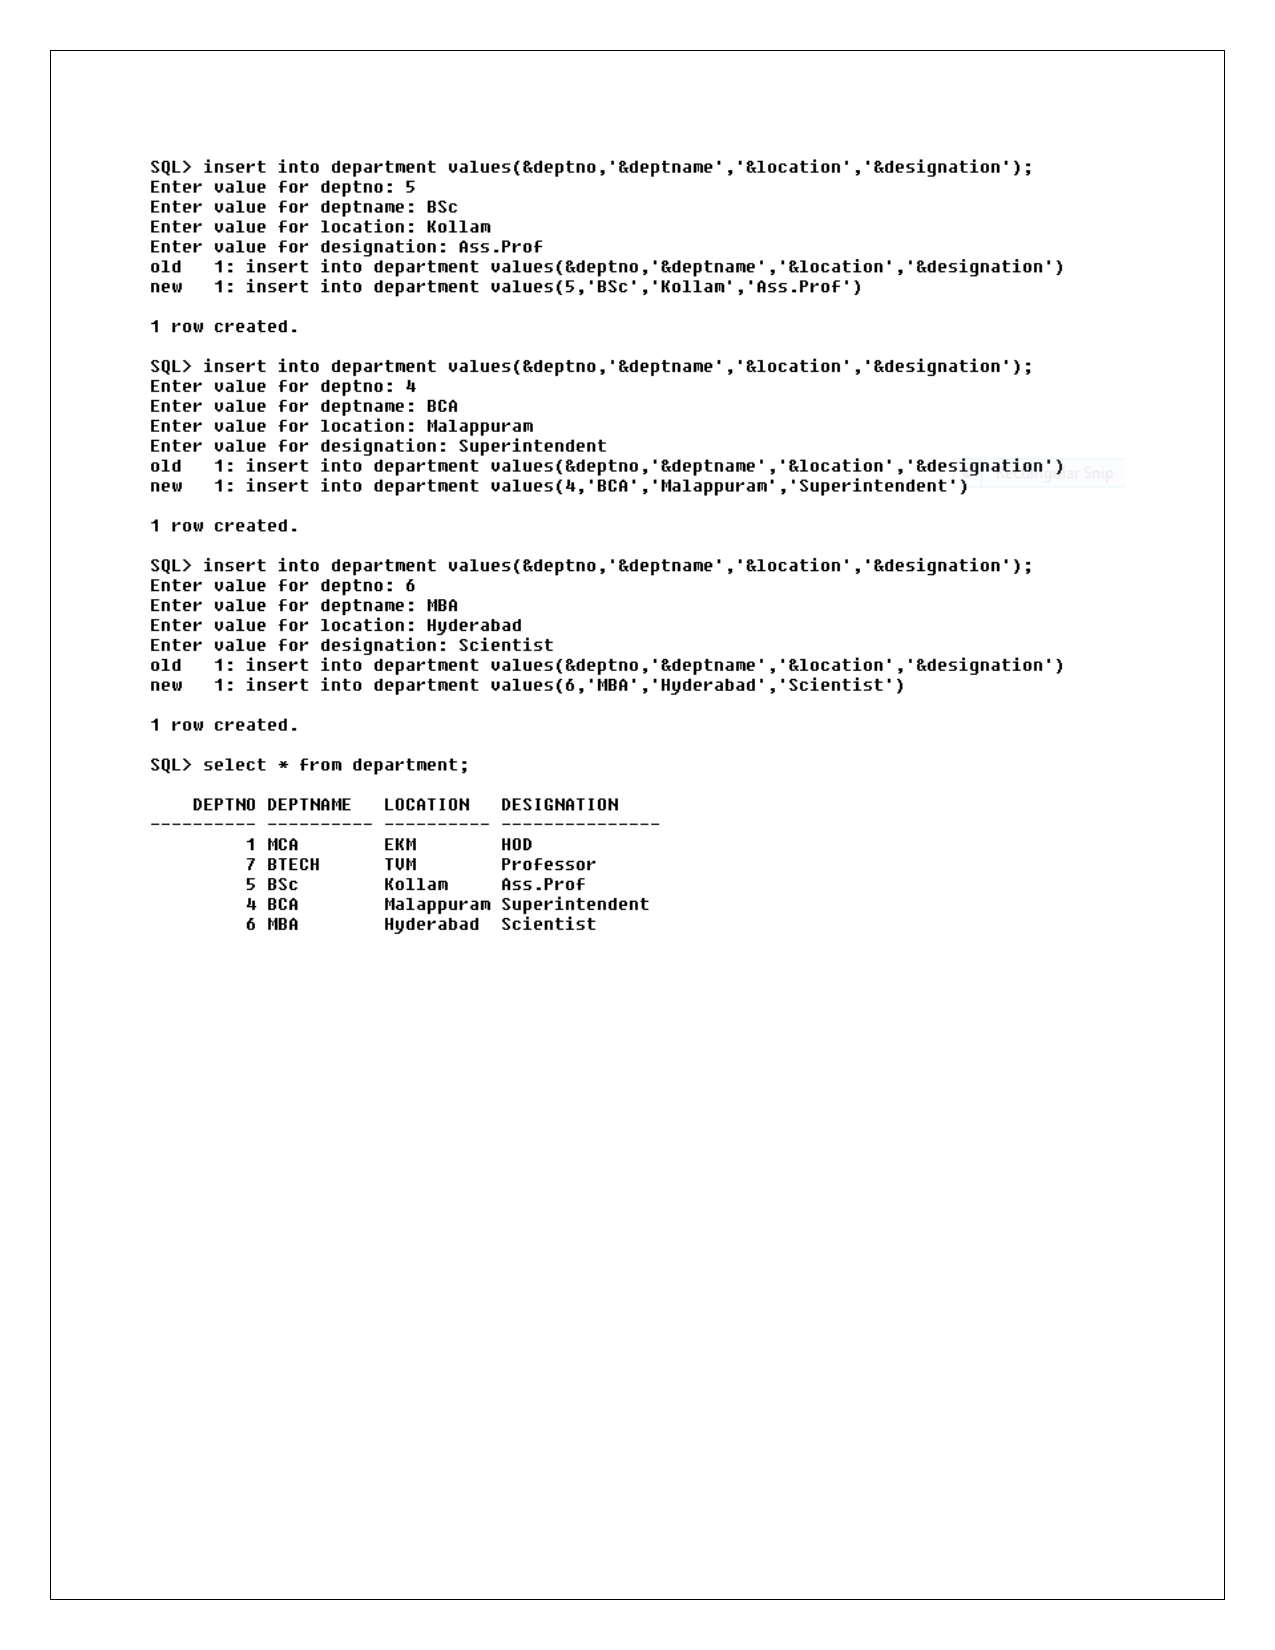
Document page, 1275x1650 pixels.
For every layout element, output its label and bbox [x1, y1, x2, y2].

picture [150, 150, 1125, 950]
